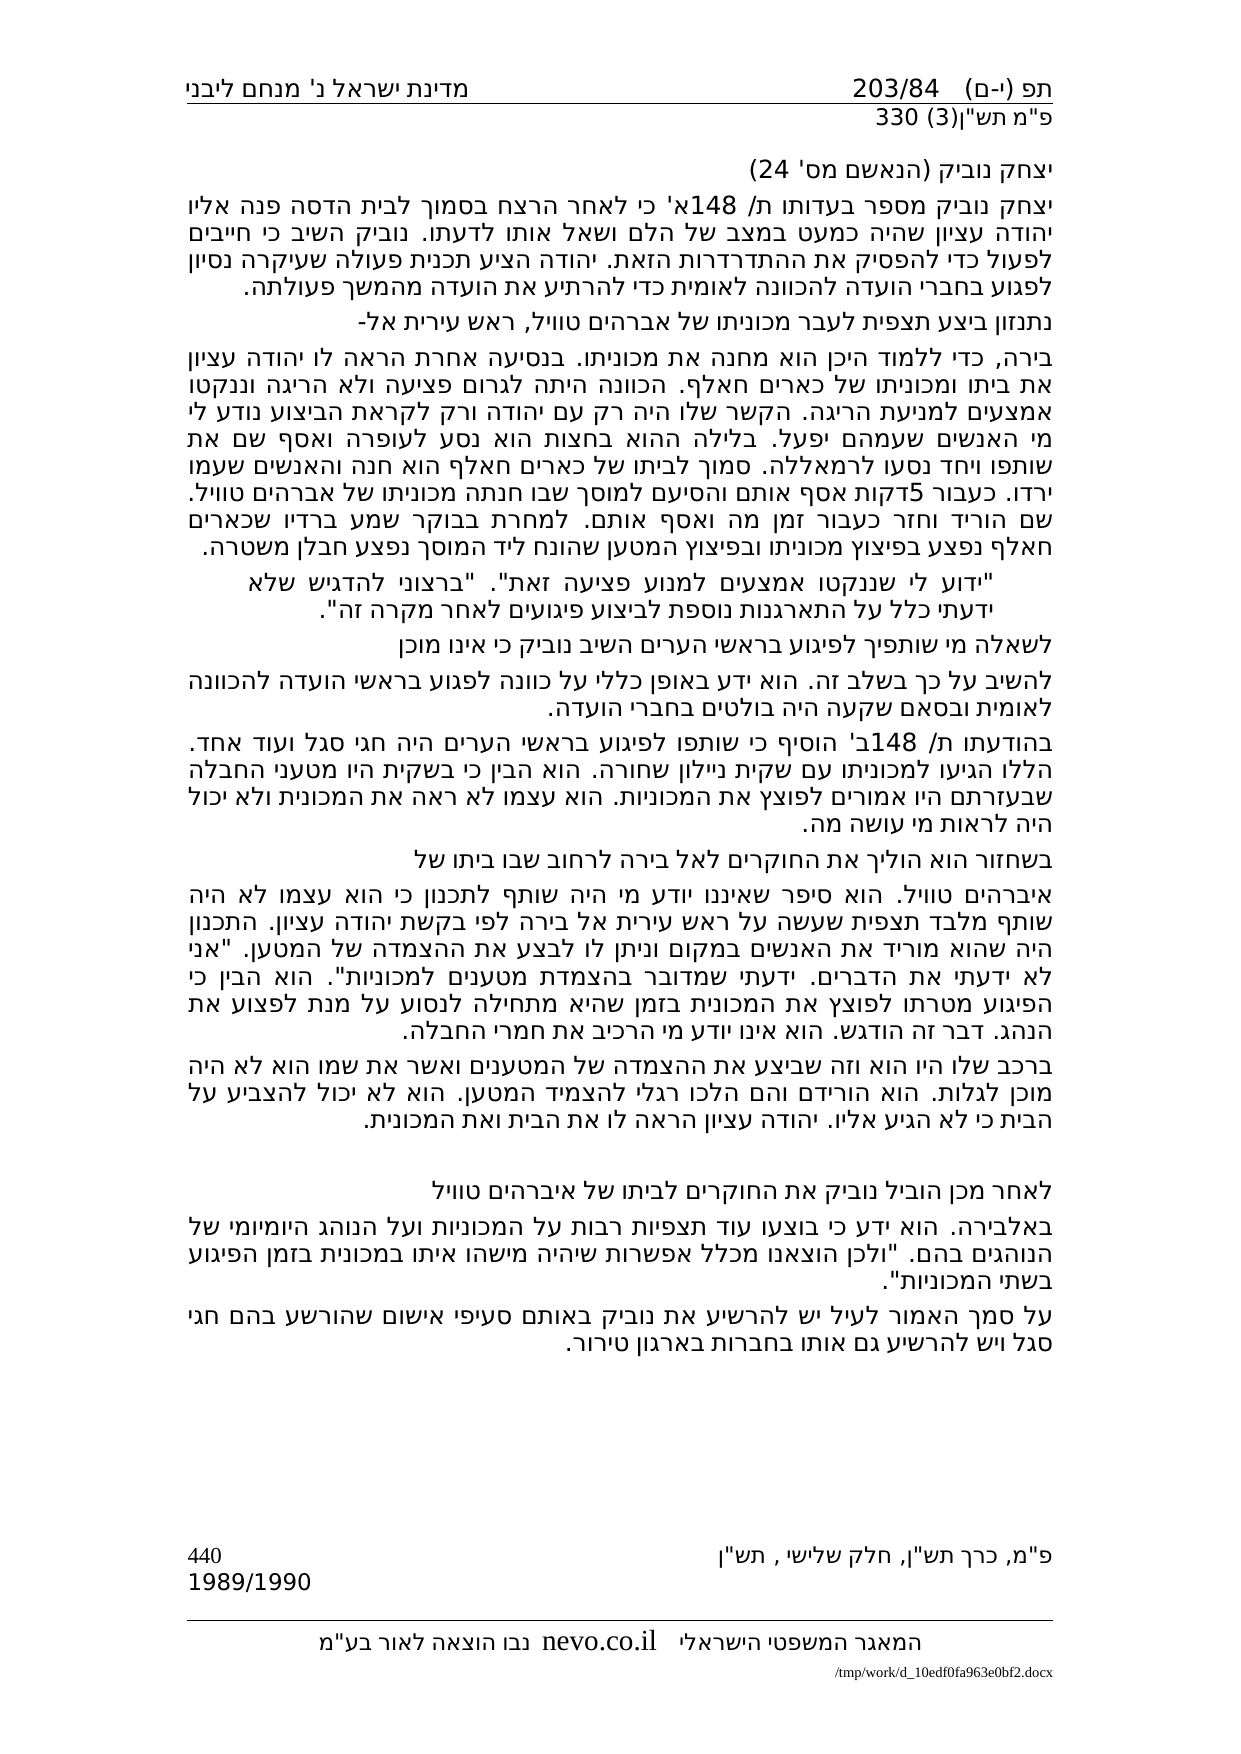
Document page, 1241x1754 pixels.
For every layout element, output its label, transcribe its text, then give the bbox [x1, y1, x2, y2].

text בהודעתו ת/ 148ב' הוסיף כי שותפו לפיגוע בראשי הערים היה חגי סגל ועוד אחד. הללו הגיעו למכוניתו עם שקית ניילון שחורה. הוא הבין כי בשקית היו מטעני החבלה שבעזרתם היו אמורים לפוצץ את המכוניות. הוא עצמו לא ראה את המכונית ולא יכול היה לראות מי עושה מה. [187, 730, 1053, 838]
text באלבירה. הוא ידע כי בוצעו עוד תצפיות רבות על המכוניות ועל הנוהג היומיומי של הנוהגים בהם. "ולכן הוצאנו מכלל אפשרות שיהיה מישהו איתו במכונית בזמן הפיגוע בשתי המכוניות". [187, 1213, 1053, 1294]
text יצחק נוביק מספר בעדותו ת/ 148א' כי לאחר הרצח בסמוך לבית הדסה פנה אליו יהודה עציון שהיה כמעט במצב של הלם ושאל אותו לדעתו. נוביק השיב כי חייבים לפעול כדי להפסיק את ההתדרדרות הזאת. יהודה הציע תכנית פעולה שעיקרה נסיון לפגוע בחברי הועדה להכוונה לאומית כדי להרתיע את הועדה מהמשך פעולתה. [187, 192, 1053, 301]
text בירה, כדי ללמוד היכן הוא מחנה את מכוניתו. בנסיעה אחרת הראה לו יהודה עציון את ביתו ומכוניתו של כארים חאלף. הכוונה היתה לגרום פציעה ולא הריגה וננקטו אמצעים למניעת הריגה. הקשר שלו היה רק עם יהודה ורק לקראת הביצוע נודע לי מי האנשים שעמהם יפעל. בלילה ההוא בחצות הוא נסע לעופרה ואסף שם את שותפו ויחד נסעו לרמאללה. סמוך לביתו של כארים חאלף הוא חנה והאנשים שעמו ירדו. כעבור 5דקות אסף אותם והסיעם למוסך שבו חנתה מכוניתו של אברהים טוויל. שם הוריד וחזר כעבור זמן מה ואסף אותם. למחרת בבוקר שמע ברדיו שכארים חאלף נפצע בפיצוץ מכוניתו ובפיצוץ המטען שהונח ליד המוסך נפצע חבלן משטרה. [187, 344, 1053, 561]
text בשחזור הוא הוליך את החוקרים לאל בירה לרחוב שבו ביתו של [187, 847, 1053, 874]
text לשאלה מי שותפיך לפיגוע בראשי הערים השיב נוביק כי אינו מוכן [187, 632, 1053, 659]
text נתנזון ביצע תצפית לעבר מכוניתו של אברהים טוויל, ראש עירית אל- [187, 309, 1053, 336]
text לאחר מכן הוביל נוביק את החוקרים לביתו של איברהים טוויל [187, 1178, 1053, 1205]
text להשיב על כך בשלב זה. הוא ידע באופן כללי על כוונה לפגוע בראשי הועדה להכוונה לאומית ובסאם שקעה היה בולטים בחברי הועדה. [187, 667, 1053, 722]
text "ידוע לי שננקטו אמצעים למנוע פציעה זאת". "ברצוני להדגיש שלא ידעתי כלל על התארגנות נוספת לביצוע פיגועים לאחר מקרה זה". [246, 569, 994, 624]
text על סמך האמור לעיל יש להרשיע את נוביק באותם סעיפי אישום שהורשע בהם חגי סגל ויש להרשיע גם אותו בחברות בארגון טירור. [187, 1303, 1053, 1357]
text ברכב שלו היו הוא וזה שביצע את ההצמדה של המטענים ואשר את שמו הוא לא היה מוכן לגלות. הוא הורידם והם הלכו רגלי להצמיד המטען. הוא לא יכול להצביע על הבית כי לא הגיע אליו. יהודה עציון הראה לו את הבית ואת המכונית. [187, 1053, 1053, 1134]
text יצחק נוביק (הנאשם מס' 24) [187, 157, 1053, 184]
text איברהים טוויל. הוא סיפר שאיננו יודע מי היה שותף לתכנון כי הוא עצמו לא היה שותף מלבד תצפית שעשה על ראש עירית אל בירה לפי בקשת יהודה עציון. התכנון היה שהוא מוריד את האנשים במקום וניתן לו לבצע את ההצמדה של המטען. "אני לא ידעתי את הדברים. ידעתי שמדובר בהצמדת מטענים למכוניות". הוא הבין כי הפיגוע מטרתו לפוצץ את המכונית בזמן שהיא מתחילה לנסוע על מנת לפצוע את הנהג. דבר זה הודגש. הוא אינו יודע מי הרכיב את חמרי החבלה. [187, 882, 1053, 1044]
